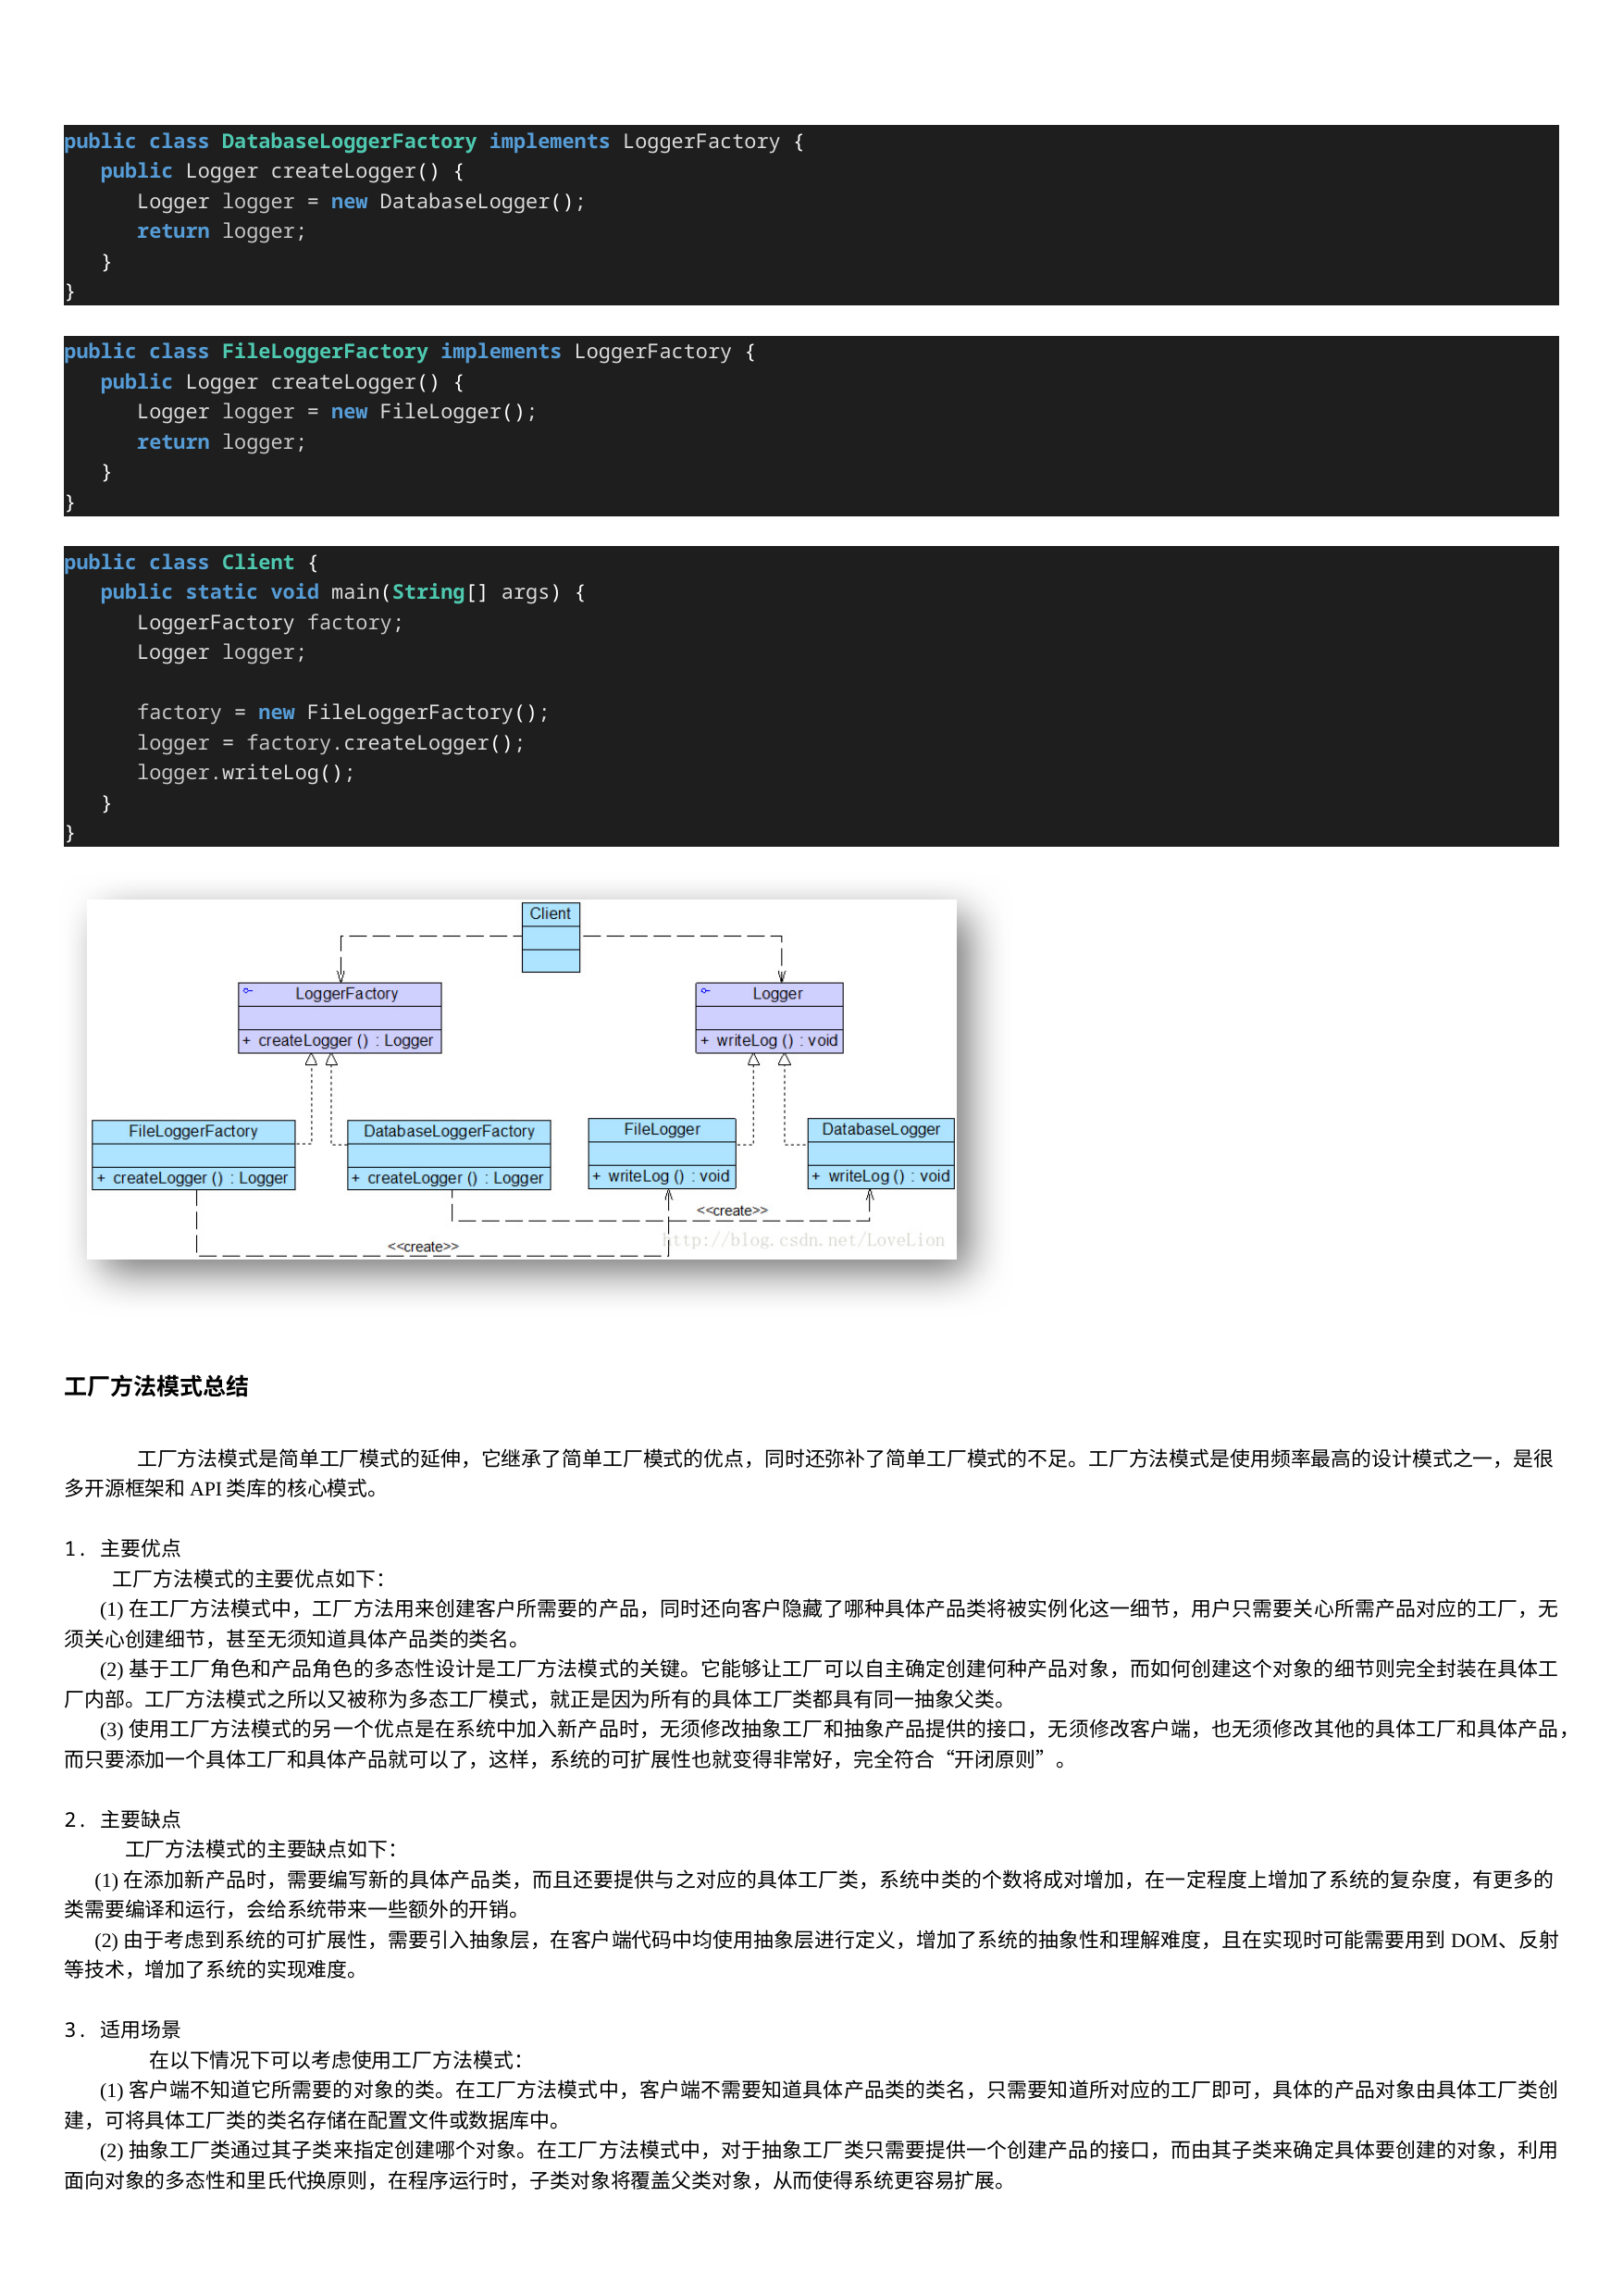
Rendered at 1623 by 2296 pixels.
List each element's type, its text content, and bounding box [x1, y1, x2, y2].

text (1) 在工厂方法模式中，工厂方法用来创建客户所需要的产品，同时还向客户隐藏了哪种具体产品类将被实例化这一细节，用户只需要关心所需产品对应的工厂，无须关心创建细节，甚至无须知道具体产品类的类名。 [64, 1593, 1559, 1653]
text (2) 基于工厂角色和产品角色的多态性设计是工厂方法模式的关键。它能够让工厂可以自主确定创建何种产品对象，而如何创建这个对象的细节则完全封装在具体工厂内部。工厂方法模式之所以又被称为多态工厂模式，就正是因为所有的具体工厂类都具有同一抽象父类。 [64, 1653, 1559, 1713]
text 在以下情况下可以考虑使用工厂方法模式： [64, 2043, 1559, 2074]
text public class DatabaseLoggerFactory implements LoggerFactory { public Logger createLogger() { Logger logger = new DatabaseLogger(); return logger; } } [64, 125, 1559, 305]
text (3) 使用工厂方法模式的另一个优点是在系统中加入新产品时，无须修改抽象工厂和抽象产品提供的接口，无须修改客户端，也无须修改其他的具体工厂和具体产品，而只要添加一个具体工厂和具体产品就可以了，这样，系统的可扩展性也就变得非常好，完全符合“开闭原则”。 [64, 1713, 1559, 1773]
text (1) 客户端不知道它所需要的对象的类。在工厂方法模式中，客户端不需要知道具体产品类的类名，只需要知道所对应的工厂即可，具体的产品对象由具体工厂类创建，可将具体工厂类的类名存储在配置文件或数据库中。 [64, 2074, 1559, 2134]
text 1. 主要优点 [64, 1533, 1559, 1562]
text 2. 主要缺点 [64, 1803, 1559, 1833]
text public class FileLoggerFactory implements LoggerFactory { public Logger createLogger() { Logger logger = new FileLogger(); return logger; } } [64, 336, 1559, 516]
picture [87, 900, 957, 1260]
text 工厂方法模式的主要缺点如下： [64, 1833, 1559, 1863]
text public class Client { public static void main(String[] args) { LoggerFactory factory; Logger logger; factory = new FileLoggerFactory(); logger = factory.createLogger(); logger.writeLog(); } } [64, 546, 1559, 847]
text 3. 适用场景 [64, 2014, 1559, 2043]
text (2) 抽象工厂类通过其子类来指定创建哪个对象。在工厂方法模式中，对于抽象工厂类只需要提供一个创建产品的接口，而由其子类来确定具体要创建的对象，利用面向对象的多态性和里氏代换原则，在程序运行时，子类对象将覆盖父类对象，从而使得系统更容易扩展。 [64, 2134, 1559, 2194]
subtitle 工厂方法模式总结 [64, 1355, 1559, 1415]
text 工厂方法模式的主要优点如下： [64, 1562, 1559, 1593]
text (1) 在添加新产品时，需要编写新的具体产品类，而且还要提供与之对应的具体工厂类，系统中类的个数将成对增加，在一定程度上增加了系统的复杂度，有更多的类需要编译和运行，会给系统带来一些额外的开销。 [64, 1863, 1559, 1923]
text 工厂方法模式是简单工厂模式的延伸，它继承了简单工厂模式的优点，同时还弥补了简单工厂模式的不足。工厂方法模式是使用频率最高的设计模式之一，是很多开源框架和API类库的核心模式。 [64, 1442, 1559, 1502]
text (2) 由于考虑到系统的可扩展性，需要引入抽象层，在客户端代码中均使用抽象层进行定义，增加了系统的抽象性和理解难度，且在实现时可能需要用到DOM、反射等技术，增加了系统的实现难度。 [64, 1923, 1559, 1983]
